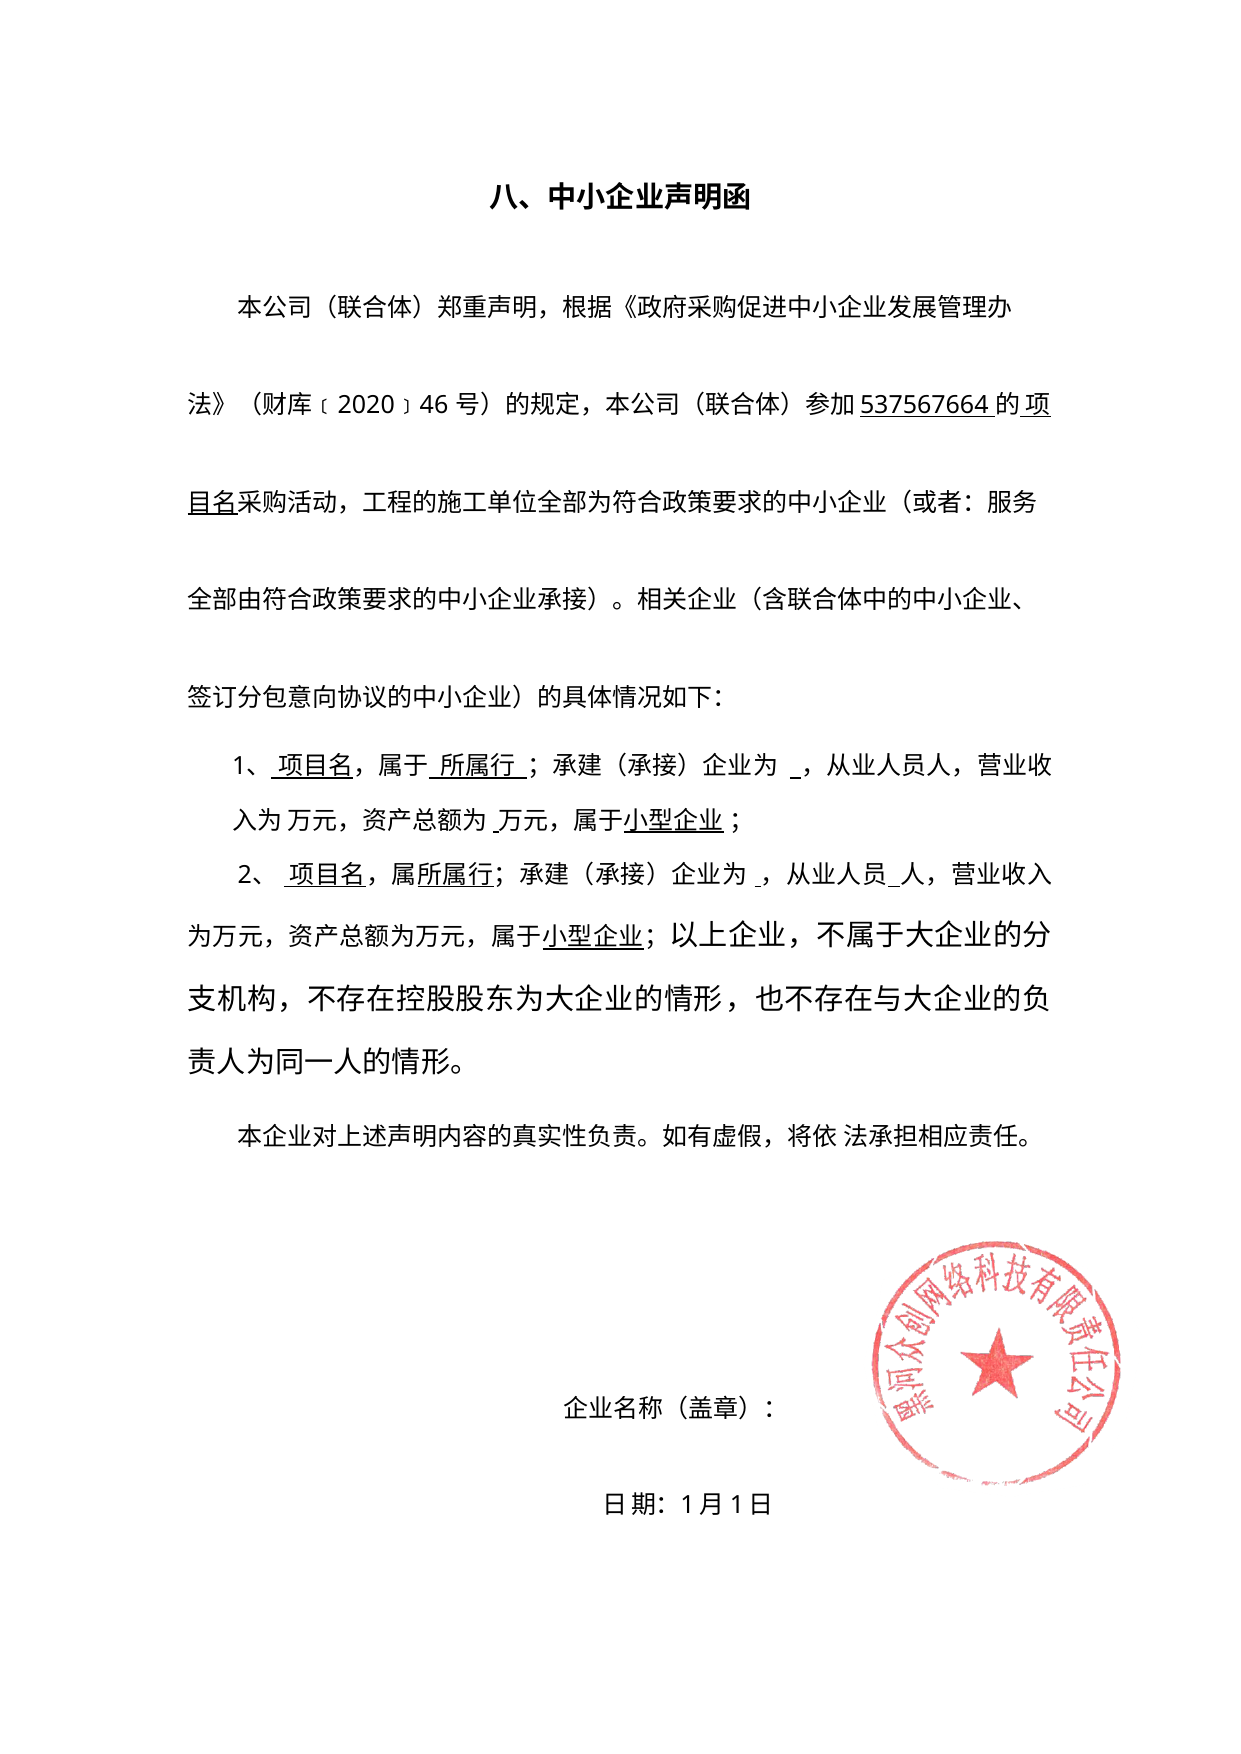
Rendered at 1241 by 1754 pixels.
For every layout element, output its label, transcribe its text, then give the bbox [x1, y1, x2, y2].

text 2、 项目名，属所属行；承建（承接）企业为 ，从业人员 人，营业收入为万元，资产总额为万元，属于小型企业；以上企业，不属于大企业的分支机构，不存在控股股东为大企业的情形，也不存在与大企业的负责人为同一人的情形。 [187, 854, 1053, 1081]
text 本企业对上述声明内容的真实性负责。如有虚假，将依 法承担相应责任。 [187, 1102, 1053, 1167]
text 本公司（联合体）郑重声明，根据《政府采购促进中小企业发展管理办法》（财库﹝2020﹞46 号）的规定，本公司（联合体）参加537567664 的 项目名采购活动，工程的施工单位全部为符合政策要求的中小企业（或者：服务全部由符合政策要求的中小企业承接）。相关企业（含联合体中的中小企业、签订分包意向协议的中小企业）的具体情况如下： [187, 273, 1053, 728]
list 项目名，属于 所属行 ；承建（承接）企业为 ，从业人员人，营业收入为 万元，资产总额为 万元，属于小型企业 ； [232, 746, 1053, 836]
text 日 期：1月1日 [187, 1470, 774, 1535]
text 企业名称（盖章）： [187, 1374, 805, 1439]
text 八、中小企业声明函 [187, 162, 1053, 227]
picture [805, 1188, 1166, 1559]
